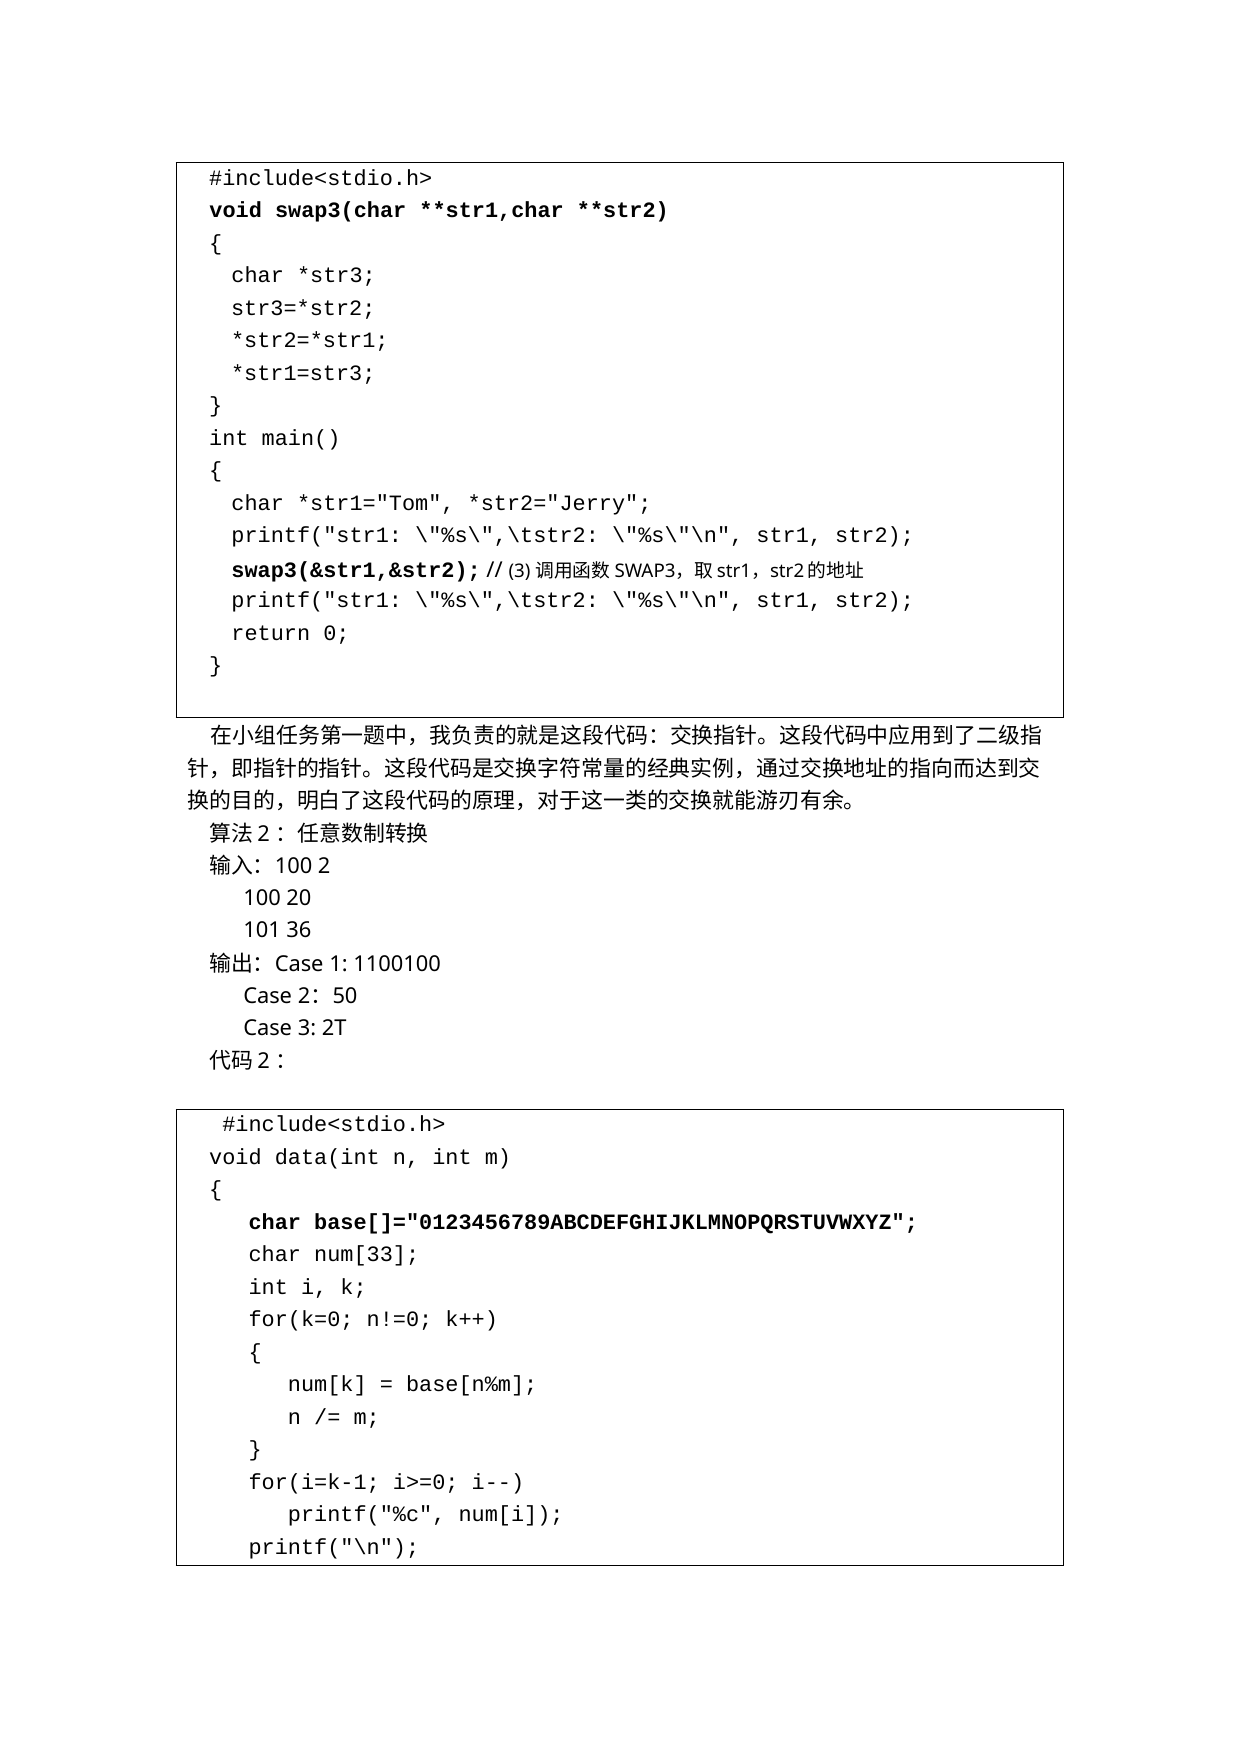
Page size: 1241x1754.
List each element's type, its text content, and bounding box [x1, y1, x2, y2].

text Case 3: 2T [187, 1010, 1053, 1043]
text 101 36 [187, 913, 1053, 945]
text 算法2 ：任意数制转换 [187, 815, 1053, 848]
text 在小组任务第一题中，我负责的就是这段代码：交换指针。这段代码中应用到了二级指针，即指针的指针。这段代码是交换字符常量的经典实例，通过交换地址的指向而达到交换的目的，明白了这段代码的原理，对于这一类的交换就能游刃有余。 [187, 718, 1053, 815]
text 输入：100 2 [187, 848, 1053, 880]
text 输出：Case 1: 1100100 [187, 945, 1053, 978]
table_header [177, 1110, 1063, 1565]
text Case 2：50 [187, 978, 1053, 1010]
table_header #include<stdio.h> void swap3(char **str1,char **str2) { char *str3; str3=*str2; *str2=*str1; *str1=str3; } int main() { char *str1="Tom", *str2="Jerry"; printf("str1: \"%s\",\tstr2: \"%s\"\n", str1, str2); swap3(&str1,&str2); // (3) 调用函数 SWAP3，取str1，str2的地址 printf("str1: \"%s\",\tstr2: \"%s\"\n", str1, str2); return 0; } [177, 163, 1063, 717]
text 100 20 [187, 880, 1053, 913]
text 代码2 ： [187, 1043, 1053, 1075]
